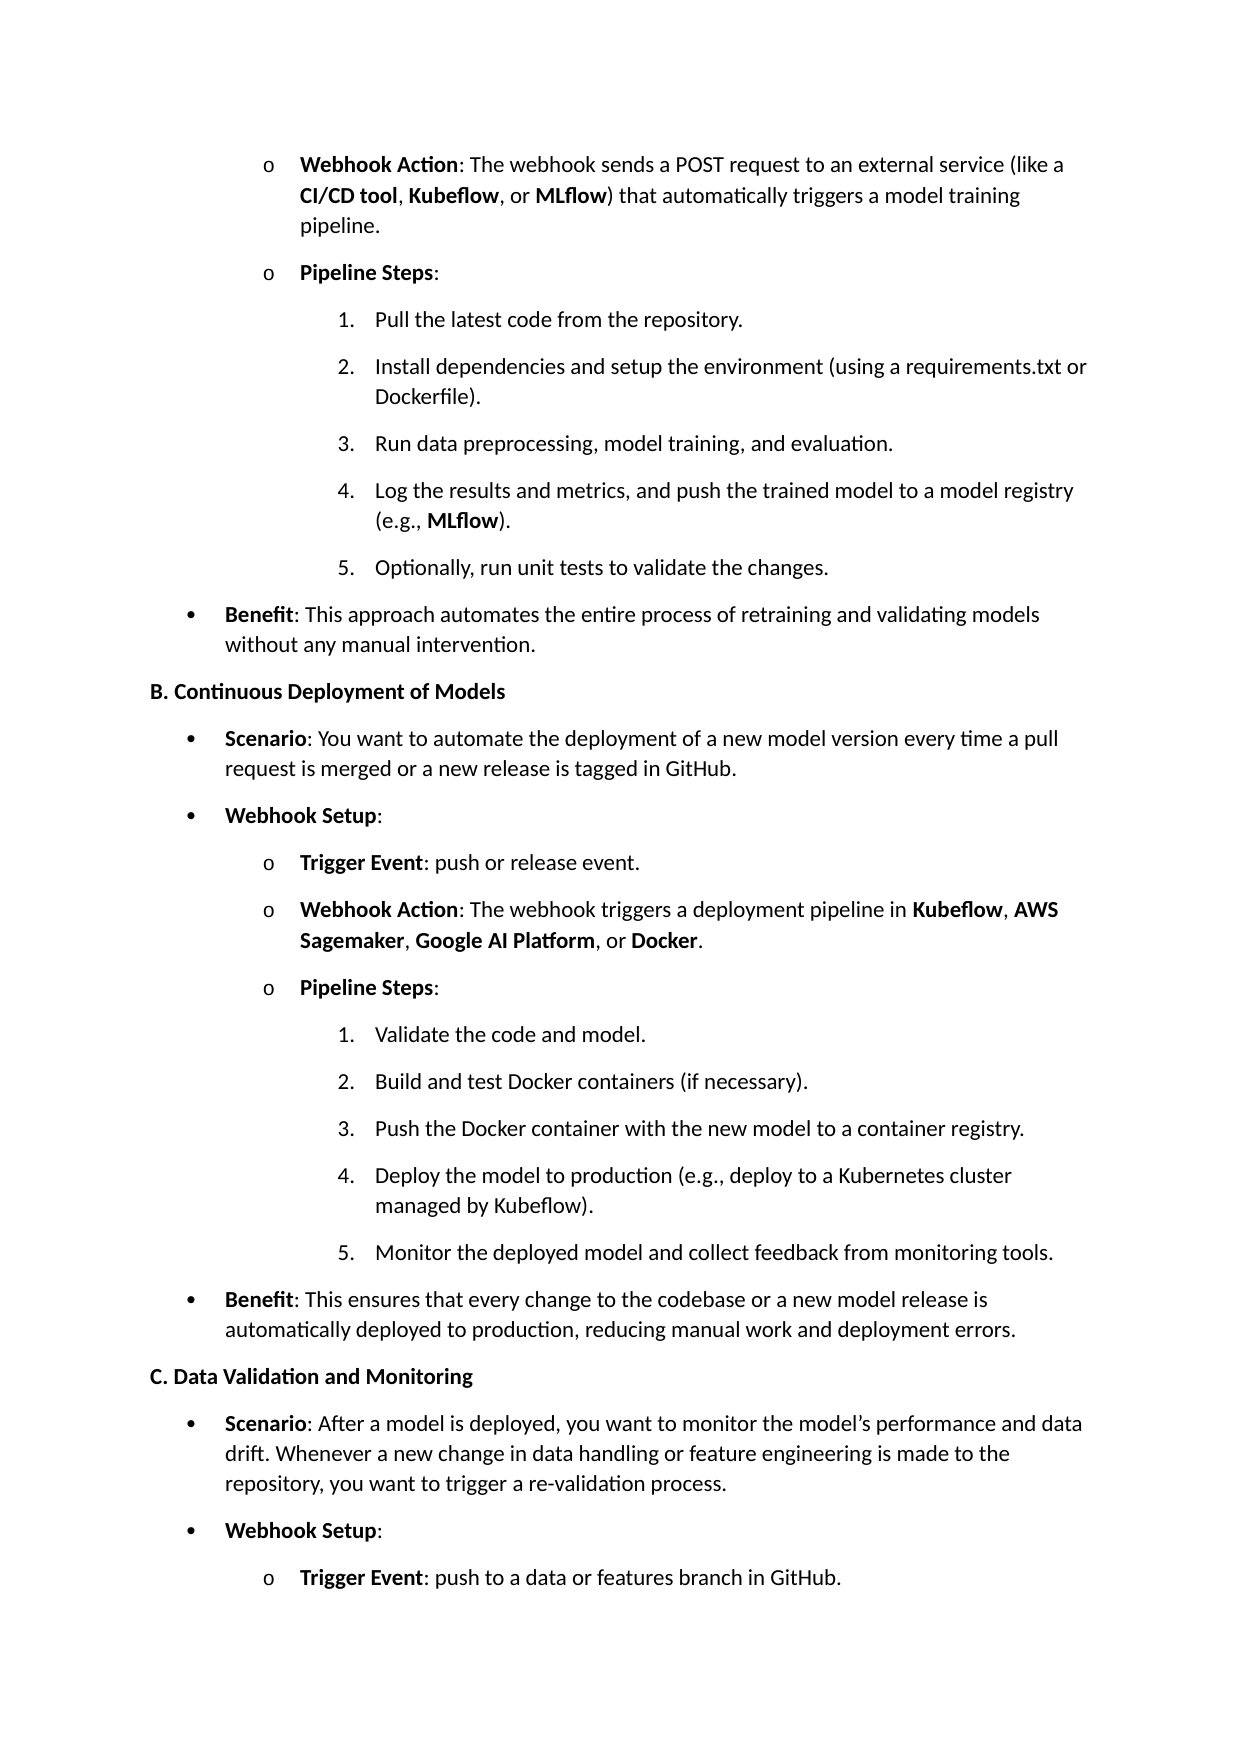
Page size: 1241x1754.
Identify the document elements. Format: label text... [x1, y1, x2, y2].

list Webhook Setup: [187, 801, 1090, 829]
list Deploy the model to production (e.g., deploy to a Kubernetes cluster managed by Kubeflow). [337, 1161, 1090, 1219]
list Pull the latest code from the repository. [337, 305, 1090, 333]
list Trigger Event: push to a data or features branch in GitHub. [262, 1563, 1090, 1592]
list Validate the code and model. [337, 1020, 1090, 1048]
list Scenario: After a model is deployed, you want to monitor the model’s performance and data drift. Whenever a new change in data handling or feature engineering is made to the repository, you want to trigger a re-validation process. [187, 1409, 1090, 1497]
list Webhook Action: The webhook triggers a deployment pipeline in Kubeflow, AWS Sagemaker, Google AI Platform, or Docker. [262, 895, 1090, 954]
list Install dependencies and setup the environment (using a requirements.txt or Dockerfile). [337, 352, 1090, 410]
list Run data preprocessing, model training, and evaluation. [337, 429, 1090, 457]
list Build and test Docker containers (if necessary). [337, 1067, 1090, 1095]
list Monitor the deployed model and collect feedback from monitoring tools. [337, 1238, 1090, 1266]
list Push the Docker container with the new model to a container registry. [337, 1114, 1090, 1142]
text C. Data Validation and Monitoring [150, 1362, 1090, 1390]
list Webhook Setup: [187, 1516, 1090, 1544]
list Scenario: You want to automate the deployment of a new model version every time a pull request is merged or a new release is tagged in GitHub. [187, 724, 1090, 782]
list Trigger Event: push or release event. [262, 848, 1090, 876]
list Benefit: This approach automates the entire process of retraining and validating models without any manual intervention. [187, 600, 1090, 658]
list Pipeline Steps: [262, 973, 1090, 1001]
list Optionally, run unit tests to validate the changes. [337, 553, 1090, 581]
list Pipeline Steps: [262, 258, 1090, 286]
list Benefit: This ensures that every change to the codebase or a new model release is automatically deployed to production, reducing manual work and deployment errors. [187, 1285, 1090, 1343]
list Webhook Action: The webhook sends a POST request to an external service (like a CI/CD tool, Kubeflow, or MLflow) that automatically triggers a model training pipeline. [262, 150, 1090, 239]
text B. Continuous Deployment of Models [150, 677, 1090, 705]
list Log the results and metrics, and push the trained model to a model registry (e.g., MLflow). [337, 476, 1090, 534]
